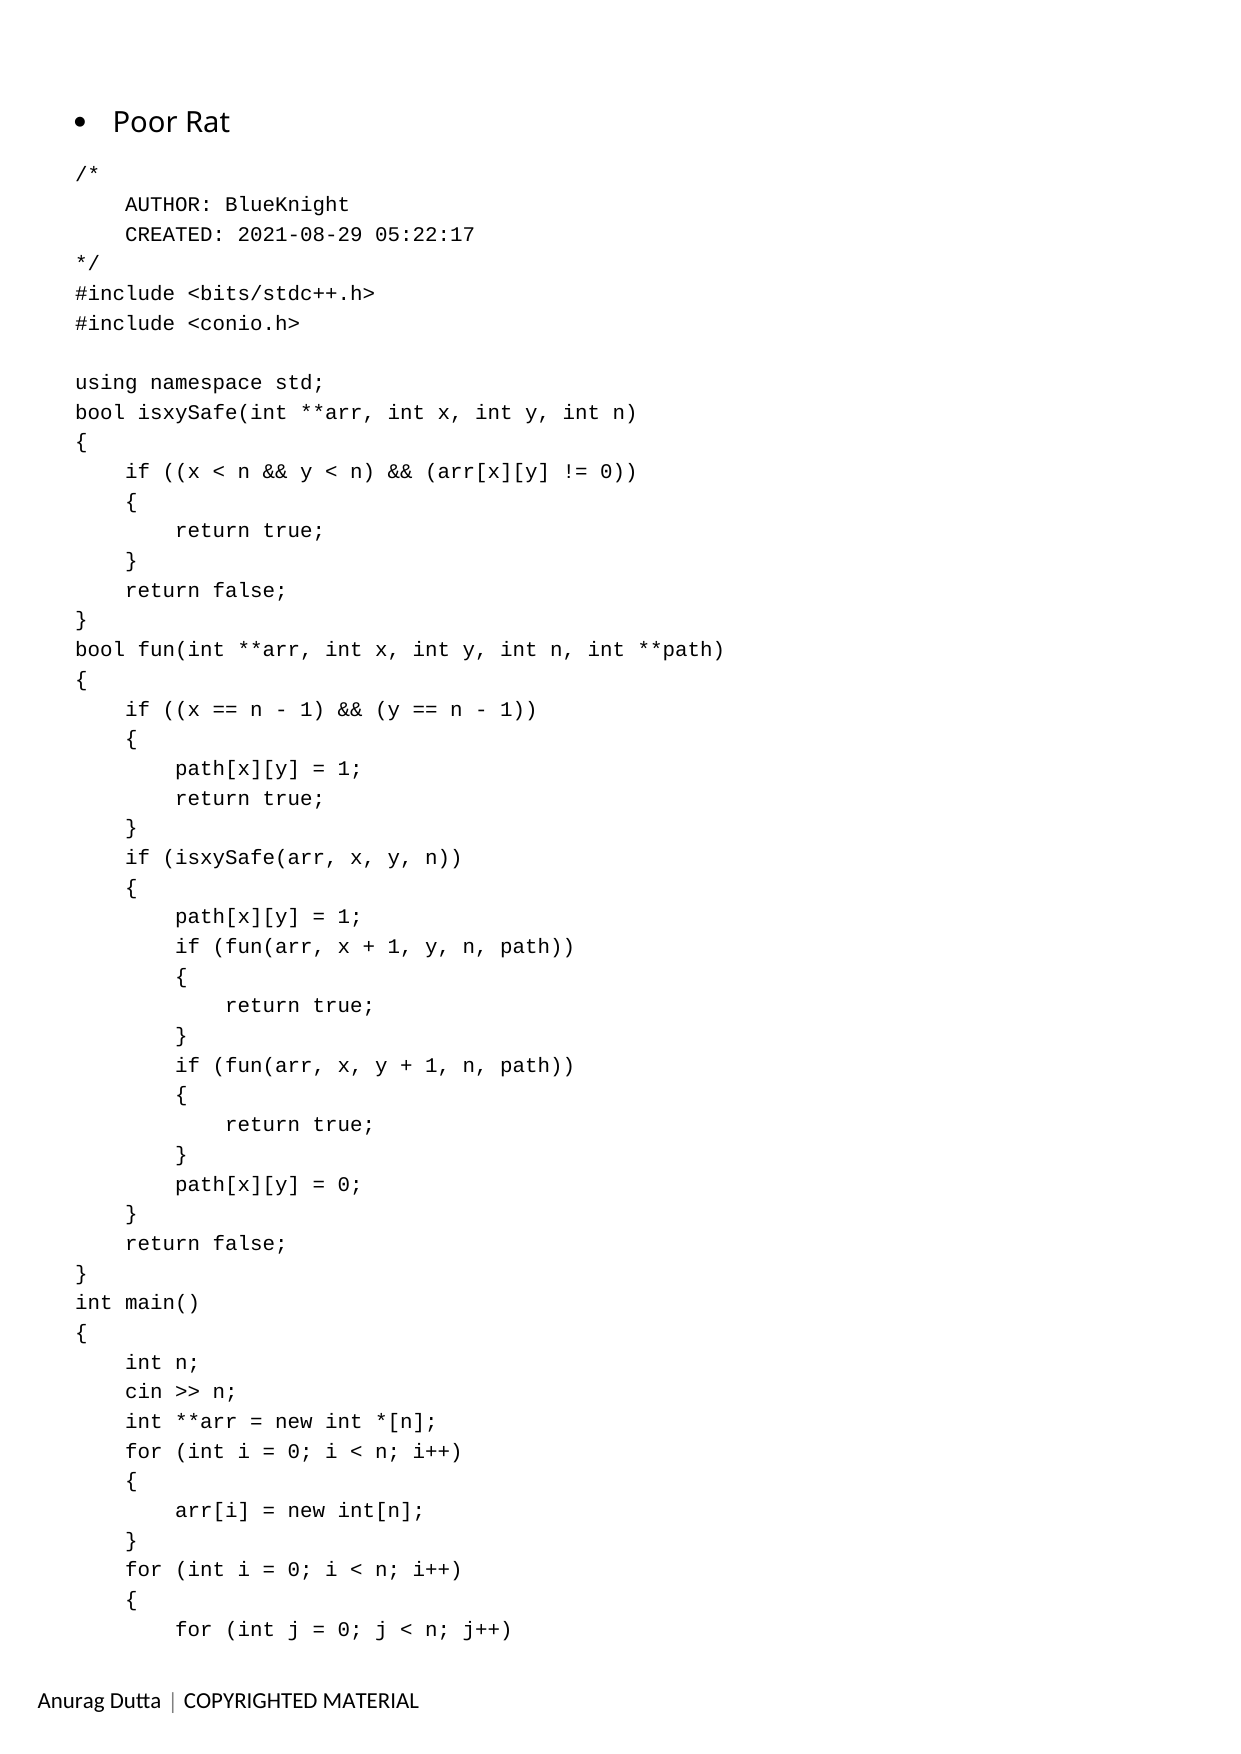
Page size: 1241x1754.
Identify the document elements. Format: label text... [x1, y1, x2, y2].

text } [75, 603, 1165, 633]
text return true; [75, 782, 1165, 811]
text if (fun(arr, x, y + 1, n, path)) [75, 1049, 1165, 1078]
text CREATED: 2021-08-29 05:22:17 [75, 217, 1165, 247]
text int **arr = new int *[n]; [75, 1405, 1165, 1435]
list Poor Rat [75, 102, 1165, 141]
text } [75, 1257, 1165, 1286]
text if (fun(arr, x + 1, y, n, path)) [75, 930, 1165, 960]
text { [75, 485, 1165, 514]
text { [75, 1316, 1165, 1346]
text if (isxySafe(arr, x, y, n)) [75, 841, 1165, 871]
text */ [75, 247, 1165, 277]
text return true; [75, 514, 1165, 544]
text } [75, 1138, 1165, 1167]
text return true; [75, 989, 1165, 1019]
text { [75, 871, 1165, 900]
text } [75, 1524, 1165, 1553]
text return true; [75, 1108, 1165, 1138]
text path[x][y] = 1; [75, 900, 1165, 930]
text return false; [75, 1227, 1165, 1257]
text } [75, 1197, 1165, 1227]
text path[x][y] = 0; [75, 1167, 1165, 1197]
text cin >> n; [75, 1375, 1165, 1405]
text /* [75, 158, 1165, 188]
text bool isxySafe(int **arr, int x, int y, int n) [75, 396, 1165, 425]
text { [75, 960, 1165, 989]
text if ((x == n - 1) && (y == n - 1)) [75, 692, 1165, 722]
text path[x][y] = 1; [75, 752, 1165, 782]
text { [75, 1078, 1165, 1108]
text } [75, 1019, 1165, 1049]
text { [75, 1464, 1165, 1494]
text #include <bits/stdc++.h> [75, 277, 1165, 307]
text if ((x < n && y < n) && (arr[x][y] != 0)) [75, 455, 1165, 485]
text bool fun(int **arr, int x, int y, int n, int **path) [75, 633, 1165, 663]
text for (int i = 0; i < n; i++) [75, 1435, 1165, 1464]
text int main() [75, 1286, 1165, 1316]
text using namespace std; [75, 366, 1165, 396]
text { [75, 1583, 1165, 1613]
text #include <conio.h> [75, 307, 1165, 336]
text { [75, 663, 1165, 692]
text int n; [75, 1346, 1165, 1375]
text AUTHOR: BlueKnight [75, 188, 1165, 217]
text { [75, 722, 1165, 752]
text { [75, 425, 1165, 455]
text } [75, 544, 1165, 574]
text for (int j = 0; j < n; j++) [75, 1613, 1165, 1642]
text } [75, 811, 1165, 841]
text return false; [75, 574, 1165, 603]
text arr[i] = new int[n]; [75, 1494, 1165, 1524]
text for (int i = 0; i < n; i++) [75, 1553, 1165, 1583]
